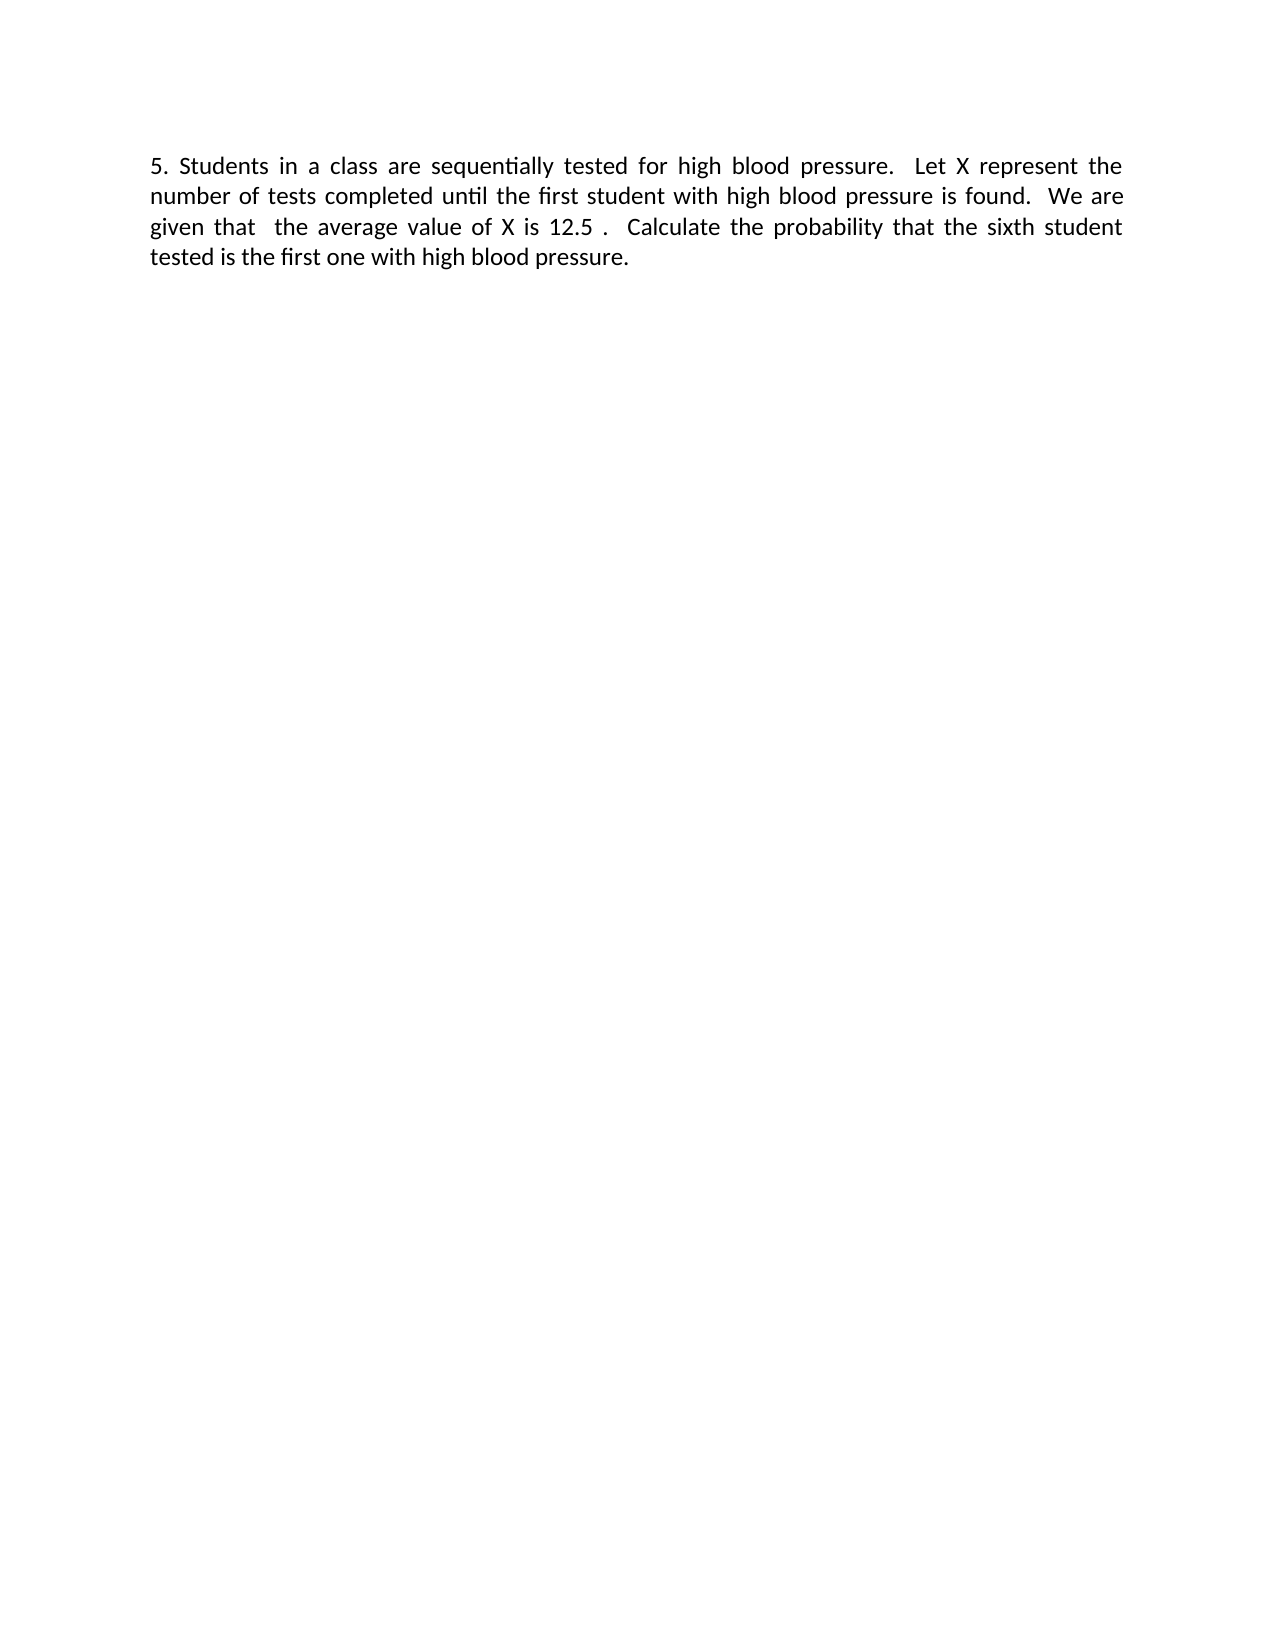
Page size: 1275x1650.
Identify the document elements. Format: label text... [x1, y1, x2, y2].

text 5. Students in a class are sequentially tested for high blood pressure. Let X represent the number of tests completed until the first student with high blood pressure is found. We are given that the average value of X is 12.5 . Calculate the probability that the sixth student tested is the first one with high blood pressure. [150, 150, 1125, 272]
